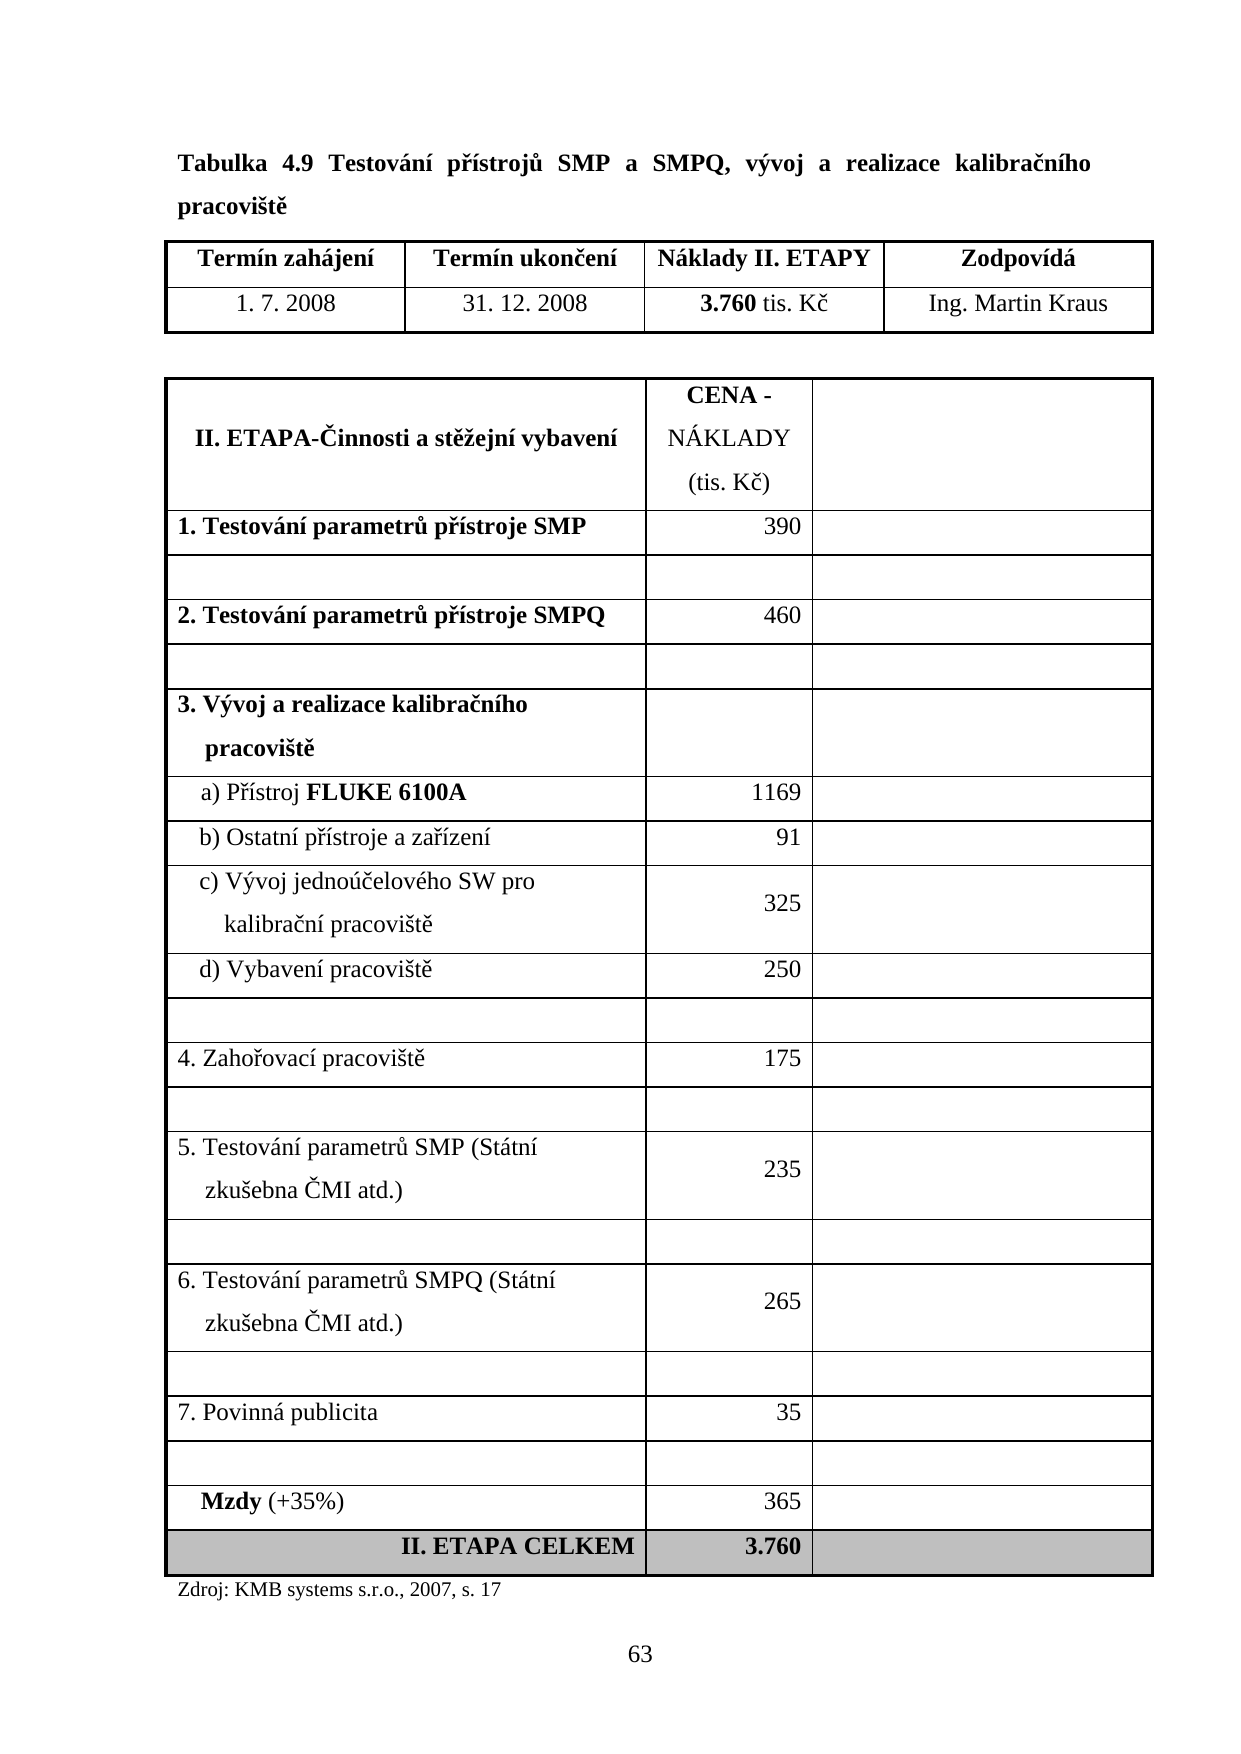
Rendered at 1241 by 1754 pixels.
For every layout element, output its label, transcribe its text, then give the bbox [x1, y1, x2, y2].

table_cell [813, 777, 1151, 820]
table_cell [168, 1352, 645, 1395]
table_header Termín zahájení [168, 243, 404, 286]
table_cell [813, 645, 1151, 688]
table_cell Ing. Martin Kraus [885, 288, 1151, 331]
table_cell [647, 645, 812, 688]
table_cell [813, 1486, 1151, 1529]
table_cell 265 [647, 1265, 812, 1351]
list Tabulka 4.9 Testování přístrojů SMP a SMPQ, vývoj a realizace kalibračního pracoviště [177, 148, 1092, 219]
table_cell [813, 556, 1151, 599]
table_cell [647, 999, 812, 1042]
text Zdroj: KMB systems s.r.o., 2007, s. 17 [177, 1577, 1092, 1601]
table_cell [813, 866, 1151, 952]
table_cell 3.760 tis. Kč [645, 288, 883, 331]
table_cell 2. Testování parametrů přístroje SMPQ [168, 600, 645, 643]
table_cell 7. Povinná publicita [168, 1397, 645, 1440]
table_cell [168, 645, 645, 688]
table_header Termín ukončení [406, 243, 644, 286]
table_cell [813, 1265, 1151, 1351]
table_cell [813, 1442, 1151, 1484]
table_header [813, 380, 1151, 509]
table_cell [813, 1043, 1151, 1086]
table_cell [813, 822, 1151, 865]
table_cell 31. 12. 2008 [406, 288, 644, 331]
table_cell Mzdy (+35%) [168, 1486, 645, 1529]
table_cell 250 [647, 954, 812, 997]
table_cell c) Vývoj jednoúčelového SW pro kalibrační pracoviště [168, 866, 645, 952]
table_cell 1. Testování parametrů přístroje SMP [168, 511, 645, 554]
table_cell b) Ostatní přístroje a zařízení [168, 822, 645, 865]
table_cell [813, 999, 1151, 1042]
table_cell [813, 600, 1151, 643]
table_cell 3.760 [647, 1531, 812, 1574]
table_cell 3. Vývoj a realizace kalibračního pracoviště [168, 690, 645, 776]
table_cell [813, 1531, 1151, 1574]
table_cell [647, 1442, 812, 1484]
table_cell a) Přístroj FLUKE 6100A [168, 777, 645, 820]
table_cell 91 [647, 822, 812, 865]
table_cell 235 [647, 1132, 812, 1218]
table_cell [813, 1220, 1151, 1263]
table_header CENA -NÁKLADY (tis. Kč) [647, 380, 812, 509]
table_cell 365 [647, 1486, 812, 1529]
table_cell 460 [647, 600, 812, 643]
table_cell [647, 1088, 812, 1131]
table_cell [168, 1088, 645, 1131]
table_header Náklady II. ETAPY [645, 243, 883, 286]
table_cell [647, 1352, 812, 1395]
table_cell 1. 7. 2008 [168, 288, 404, 331]
table_cell [813, 954, 1151, 997]
table_cell 35 [647, 1397, 812, 1440]
table_cell [168, 556, 645, 599]
table_cell 6. Testování parametrů SMPQ (Státní zkušebna ČMI atd.) [168, 1265, 645, 1351]
table_cell [647, 1220, 812, 1263]
table_cell 5. Testování parametrů SMP (Státní zkušebna ČMI atd.) [168, 1132, 645, 1218]
table_cell [813, 1088, 1151, 1131]
table_cell [813, 1132, 1151, 1218]
table_cell 325 [647, 866, 812, 952]
table_header Zodpovídá [885, 243, 1151, 286]
table_cell [647, 690, 812, 776]
table_cell [647, 556, 812, 599]
table_cell [813, 511, 1151, 554]
table_cell 390 [647, 511, 812, 554]
table_cell [813, 690, 1151, 776]
table_header II. ETAPA-Činnosti a stěžejní vybavení [168, 380, 645, 509]
table_cell [168, 1220, 645, 1263]
table_cell [168, 1442, 645, 1484]
table_cell 175 [647, 1043, 812, 1086]
table_cell [168, 999, 645, 1042]
table_cell 4. Zahořovací pracoviště [168, 1043, 645, 1086]
table_cell d) Vybavení pracoviště [168, 954, 645, 997]
table_cell [813, 1352, 1151, 1395]
table_cell II. ETAPA CELKEM [168, 1531, 645, 1574]
table_cell 1169 [647, 777, 812, 820]
table_cell [813, 1397, 1151, 1440]
